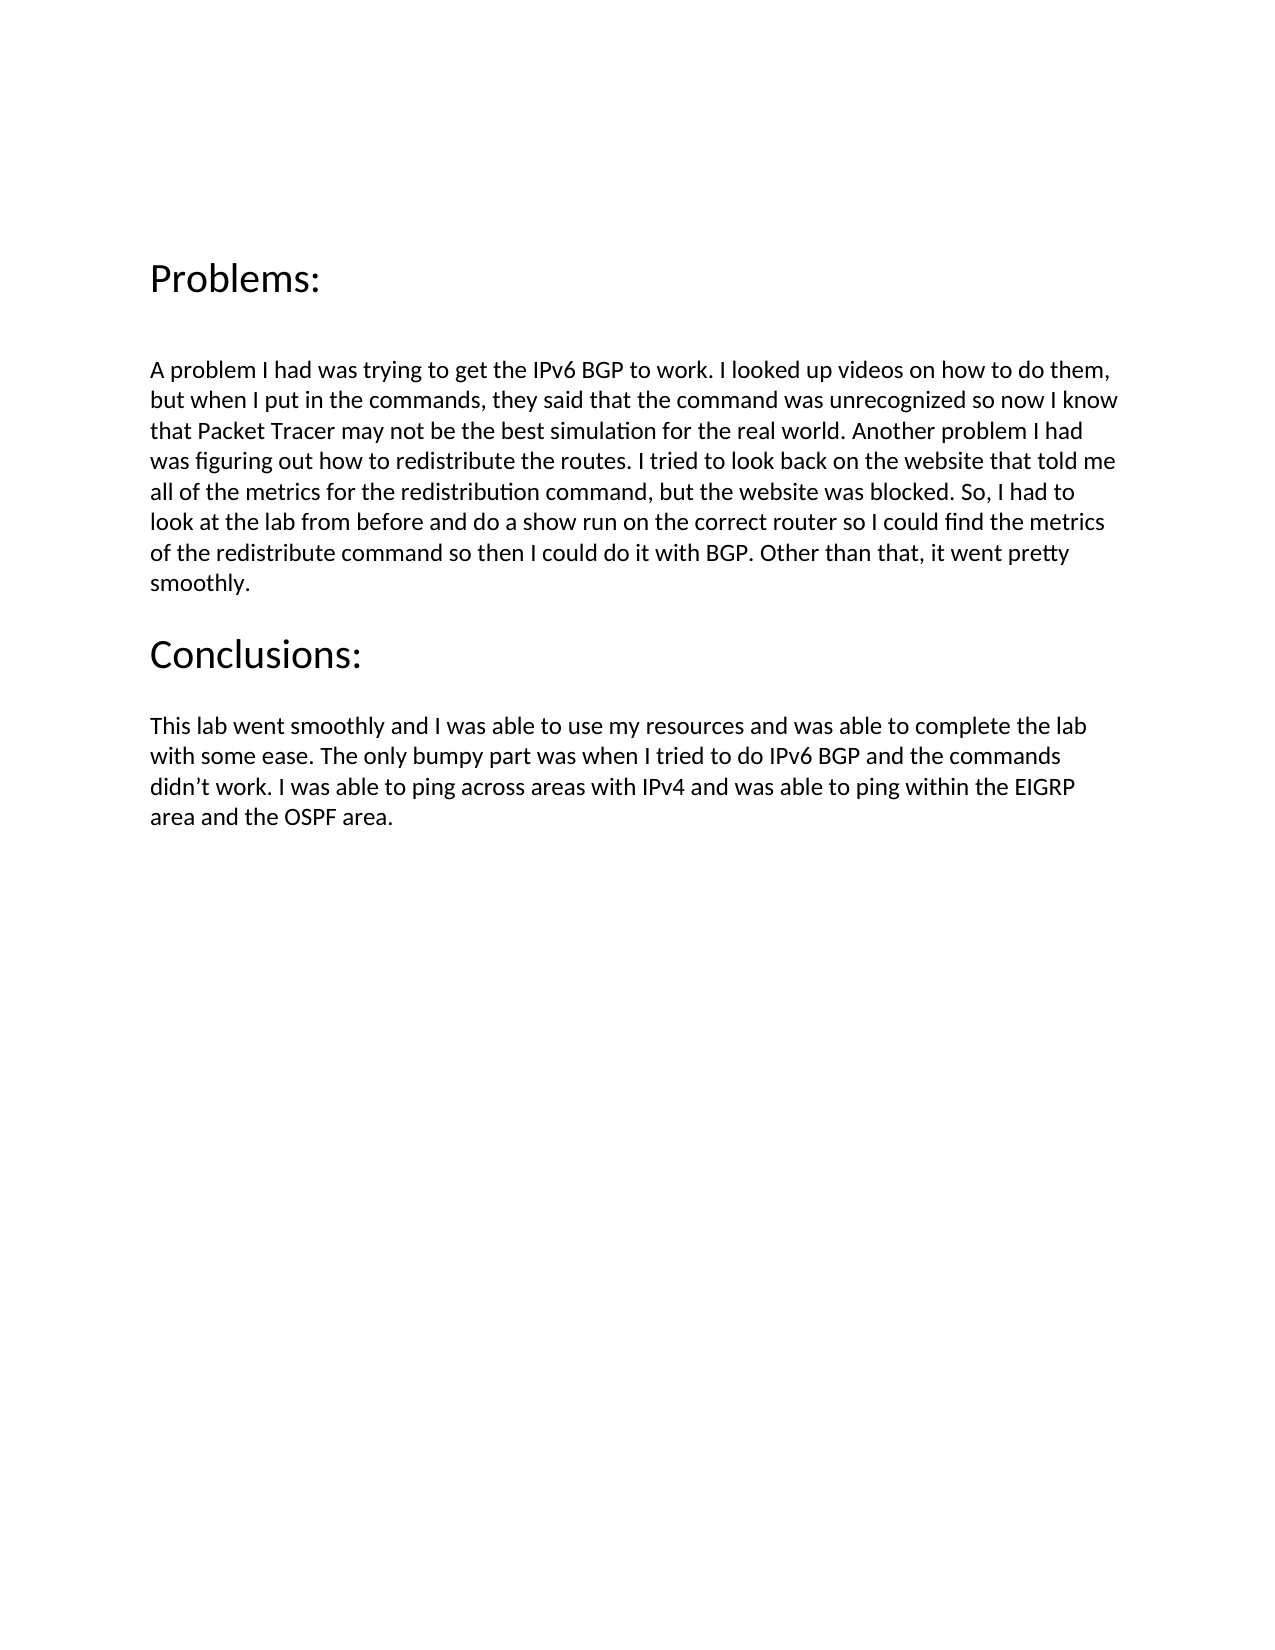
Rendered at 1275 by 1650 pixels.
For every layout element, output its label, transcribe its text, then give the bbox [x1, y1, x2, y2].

text A problem I had was trying to get the IPv6 BGP to work. I looked up videos on how to do them, but when I put in the commands, they said that the command was unrecognized so now I know that Packet Tracer may not be the best simulation for the real world. Another problem I had was figuring out how to redistribute the routes. I tried to look back on the website that told me all of the metrics for the redistribution command, but the website was blocked. So, I had to look at the lab from before and do a show run on the correct router so I could find the metrics of the redistribute command so then I could do it with BGP. Other than that, it went pretty smoothly. [150, 354, 1125, 598]
text Problems: [150, 252, 1125, 303]
text Conclusions: [150, 628, 1125, 679]
text This lab went smoothly and I was able to use my resources and was able to complete the lab with some ease. The only bumpy part was when I tried to do IPv6 BGP and the commands didn’t work. I was able to ping across areas with IPv4 and was able to ping within the EIGRP area and the OSPF area. [150, 710, 1125, 832]
